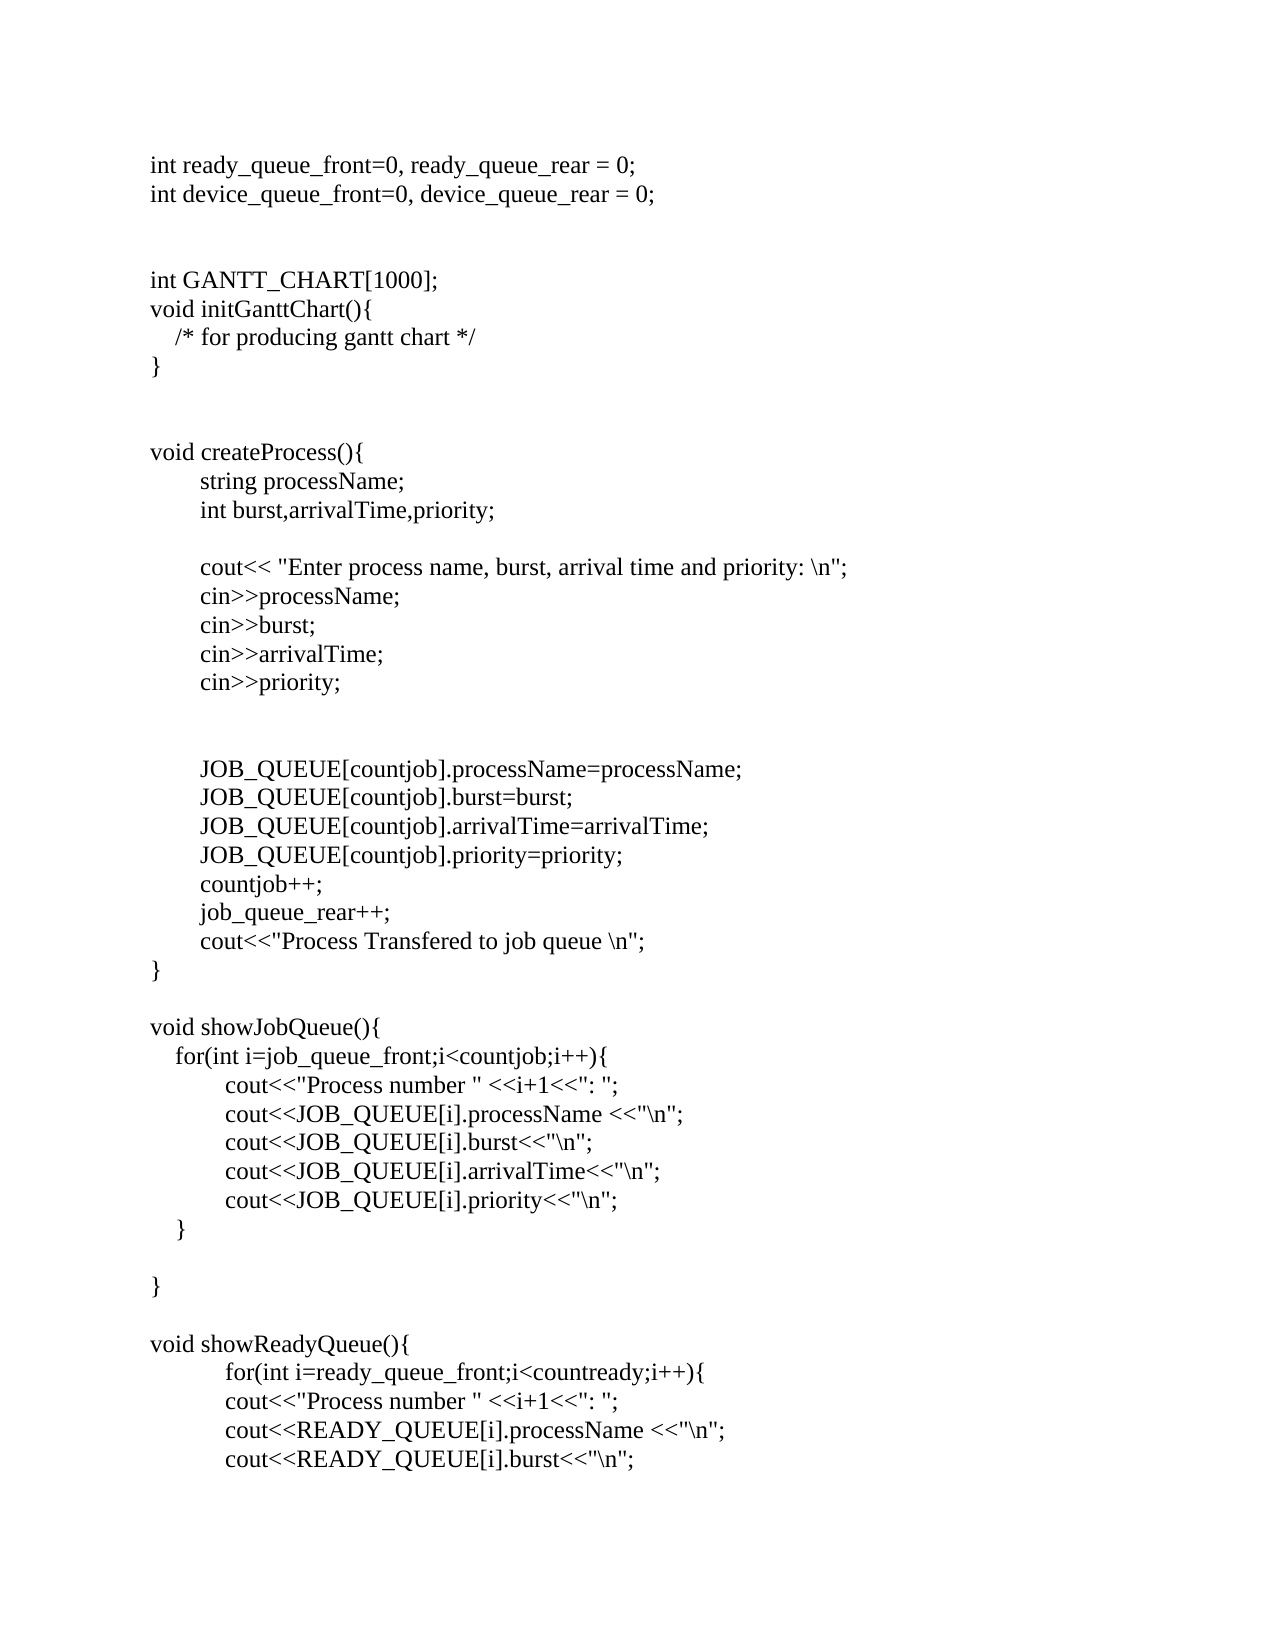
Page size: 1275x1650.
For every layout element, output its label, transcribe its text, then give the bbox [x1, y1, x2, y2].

text /* for producing gantt chart */ [150, 322, 1125, 351]
text cout<<"Process number " <<i+1<<": "; [150, 1386, 1125, 1415]
text cout<<"Process number " <<i+1<<": "; [150, 1070, 1125, 1099]
text JOB_QUEUE[countjob].burst=burst; [150, 782, 1125, 811]
text cout<<JOB_QUEUE[i].processName <<"\n"; [150, 1099, 1125, 1127]
text cin>>processName; [150, 581, 1125, 610]
text cout<<JOB_QUEUE[i].priority<<"\n"; [150, 1185, 1125, 1214]
text cout<<READY_QUEUE[i].processName <<"\n"; [150, 1415, 1125, 1444]
text } [150, 1271, 1125, 1300]
text countjob++; [150, 869, 1125, 897]
text cout<<JOB_QUEUE[i].arrivalTime<<"\n"; [150, 1156, 1125, 1185]
text int GANTT_CHART[1000]; [150, 265, 1125, 294]
text cout<< "Enter process name, burst, arrival time and priority: \n"; [150, 552, 1125, 581]
text void initGanttChart(){ [150, 294, 1125, 322]
text JOB_QUEUE[countjob].processName=processName; [150, 754, 1125, 782]
text int burst,arrivalTime,priority; [150, 495, 1125, 524]
text cin>>priority; [150, 667, 1125, 696]
text for(int i=ready_queue_front;i<countready;i++){ [150, 1357, 1125, 1386]
text cin>>burst; [150, 610, 1125, 639]
text job_queue_rear++; [150, 897, 1125, 926]
text int device_queue_front=0, device_queue_rear = 0; [150, 179, 1125, 207]
text } [150, 1214, 1125, 1242]
text for(int i=job_queue_front;i<countjob;i++){ [150, 1041, 1125, 1070]
text void createProcess(){ [150, 437, 1125, 466]
text cout<<JOB_QUEUE[i].burst<<"\n"; [150, 1127, 1125, 1156]
text cout<<"Process Transfered to job queue \n"; [150, 926, 1125, 955]
text } [150, 351, 1125, 380]
text cin>>arrivalTime; [150, 639, 1125, 667]
text JOB_QUEUE[countjob].priority=priority; [150, 840, 1125, 869]
text JOB_QUEUE[countjob].arrivalTime=arrivalTime; [150, 811, 1125, 840]
text int ready_queue_front=0, ready_queue_rear = 0; [150, 150, 1125, 179]
text void showReadyQueue(){ [150, 1329, 1125, 1357]
text cout<<READY_QUEUE[i].burst<<"\n"; [150, 1444, 1125, 1472]
text } [150, 955, 1125, 984]
text void showJobQueue(){ [150, 1012, 1125, 1041]
text string processName; [150, 466, 1125, 495]
